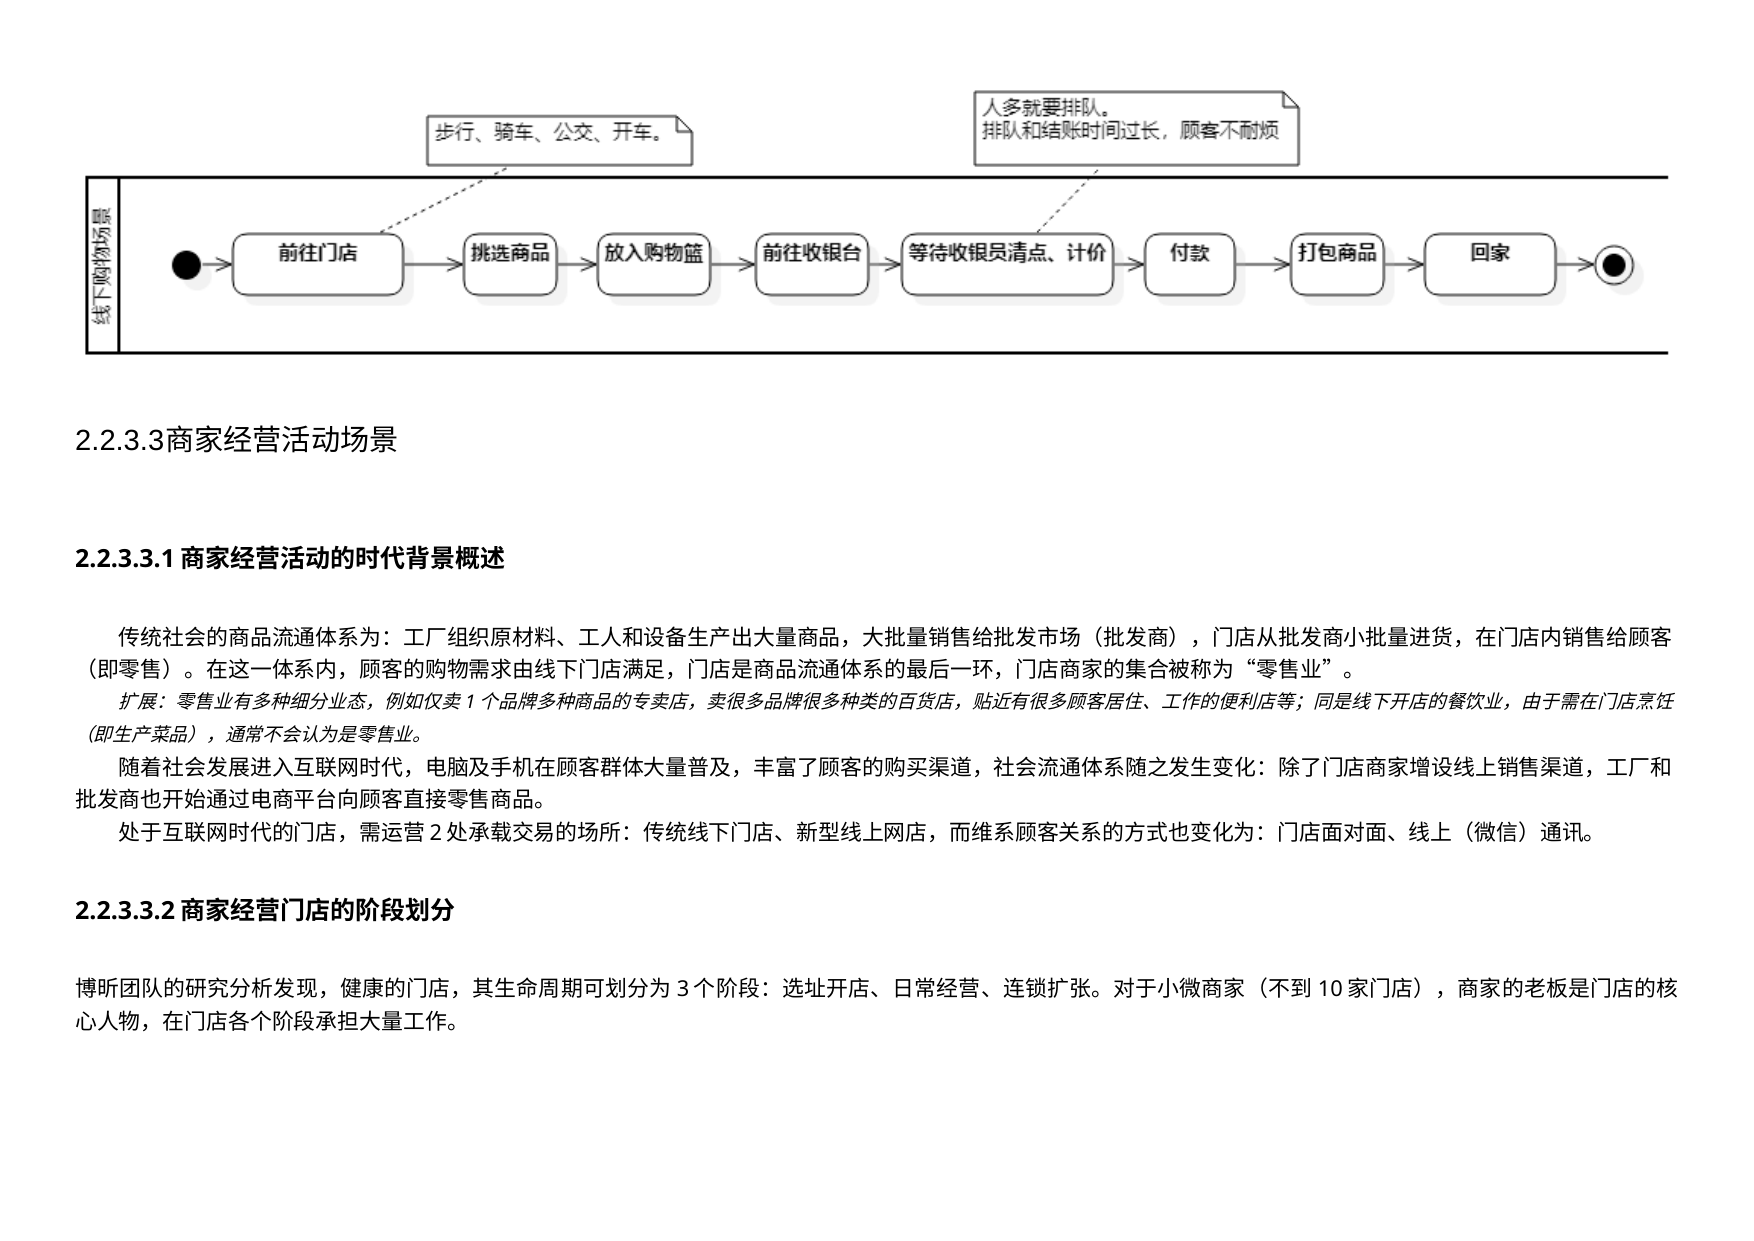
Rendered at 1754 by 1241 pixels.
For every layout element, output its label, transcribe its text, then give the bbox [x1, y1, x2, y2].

text 扩展：零售业有多种细分业态，例如仅卖1个品牌多种商品的专卖店，卖很多品牌很多种类的百货店，贴近有很多顾客居住、工作的便利店等；同是线下开店的餐饮业，由于需在门店烹饪（即生产菜品），通常不会认为是零售业。 [75, 684, 1679, 749]
subtitle 商家经营门店的阶段划分 [75, 876, 1679, 941]
text 处于互联网时代的门店，需运营2处承载交易的场所：传统线下门店、新型线上网店，而维系顾客关系的方式也变化为：门店面对面、线上（微信）通讯。 [75, 814, 1679, 847]
text 随着社会发展进入互联网时代，电脑及手机在顾客群体大量普及，丰富了顾客的购买渠道，社会流通体系随之发生变化：除了门店商家增设线上销售渠道，工厂和批发商也开始通过电商平台向顾客直接零售商品。 [75, 749, 1679, 814]
picture [75, 83, 1679, 367]
text 博昕团队的研究分析发现，健康的门店，其生命周期可划分为3个阶段：选址开店、日常经营、连锁扩张。对于小微商家（不到10家门店），商家的老板是门店的核心人物，在门店各个阶段承担大量工作。 [75, 971, 1679, 1036]
subtitle 商家经营活动场景 [75, 406, 1679, 471]
text 传统社会的商品流通体系为：工厂组织原材料、工人和设备生产出大量商品，大批量销售给批发市场（批发商），门店从批发商小批量进货，在门店内销售给顾客（即零售）。在这一体系内，顾客的购物需求由线下门店满足，门店是商品流通体系的最后一环，门店商家的集合被称为“零售业”。 [75, 619, 1679, 684]
subtitle 商家经营活动的时代背景概述 [75, 524, 1679, 589]
